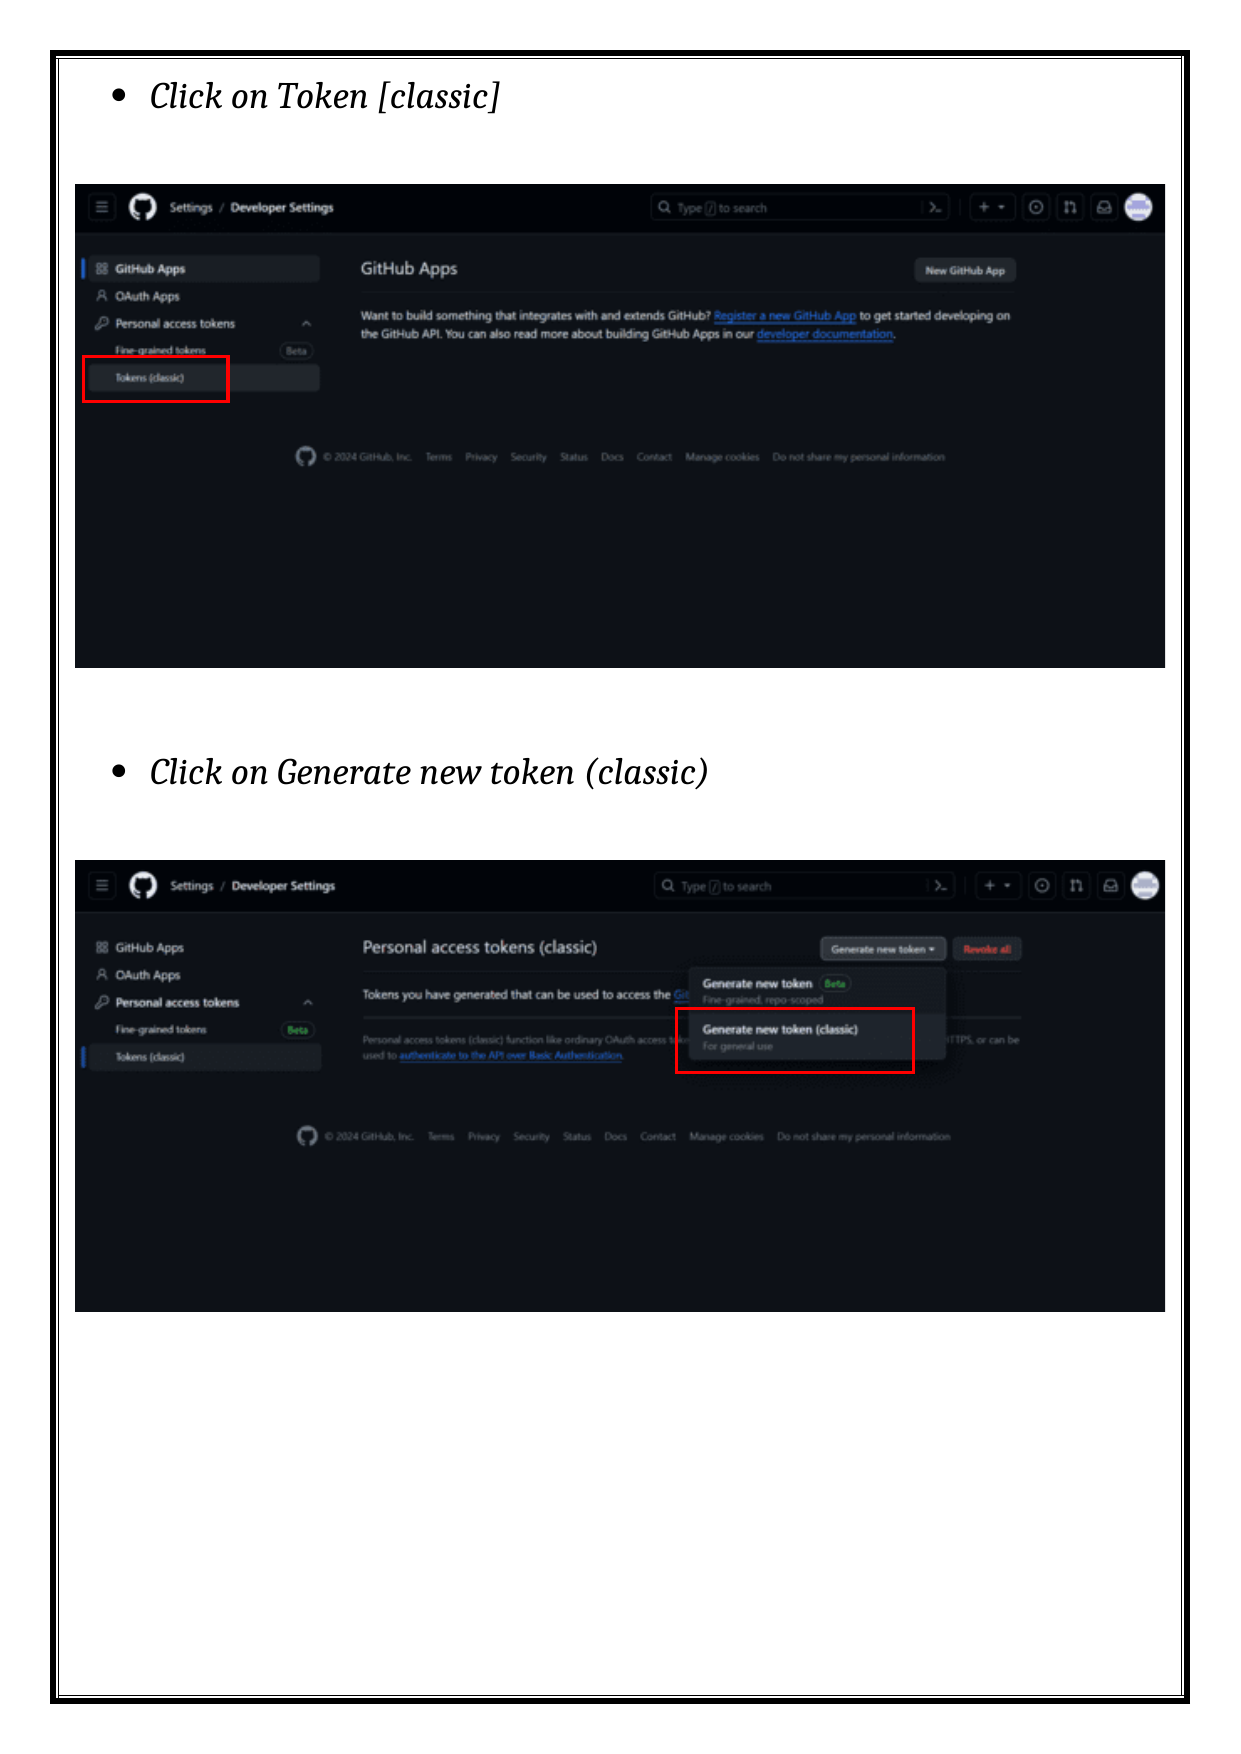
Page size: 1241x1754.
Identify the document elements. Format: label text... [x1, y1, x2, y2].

list Click on Generate new token (classic) [112, 751, 1165, 794]
picture [75, 184, 1166, 668]
picture [75, 860, 1166, 1312]
list Click on Token [classic] [112, 75, 1165, 118]
